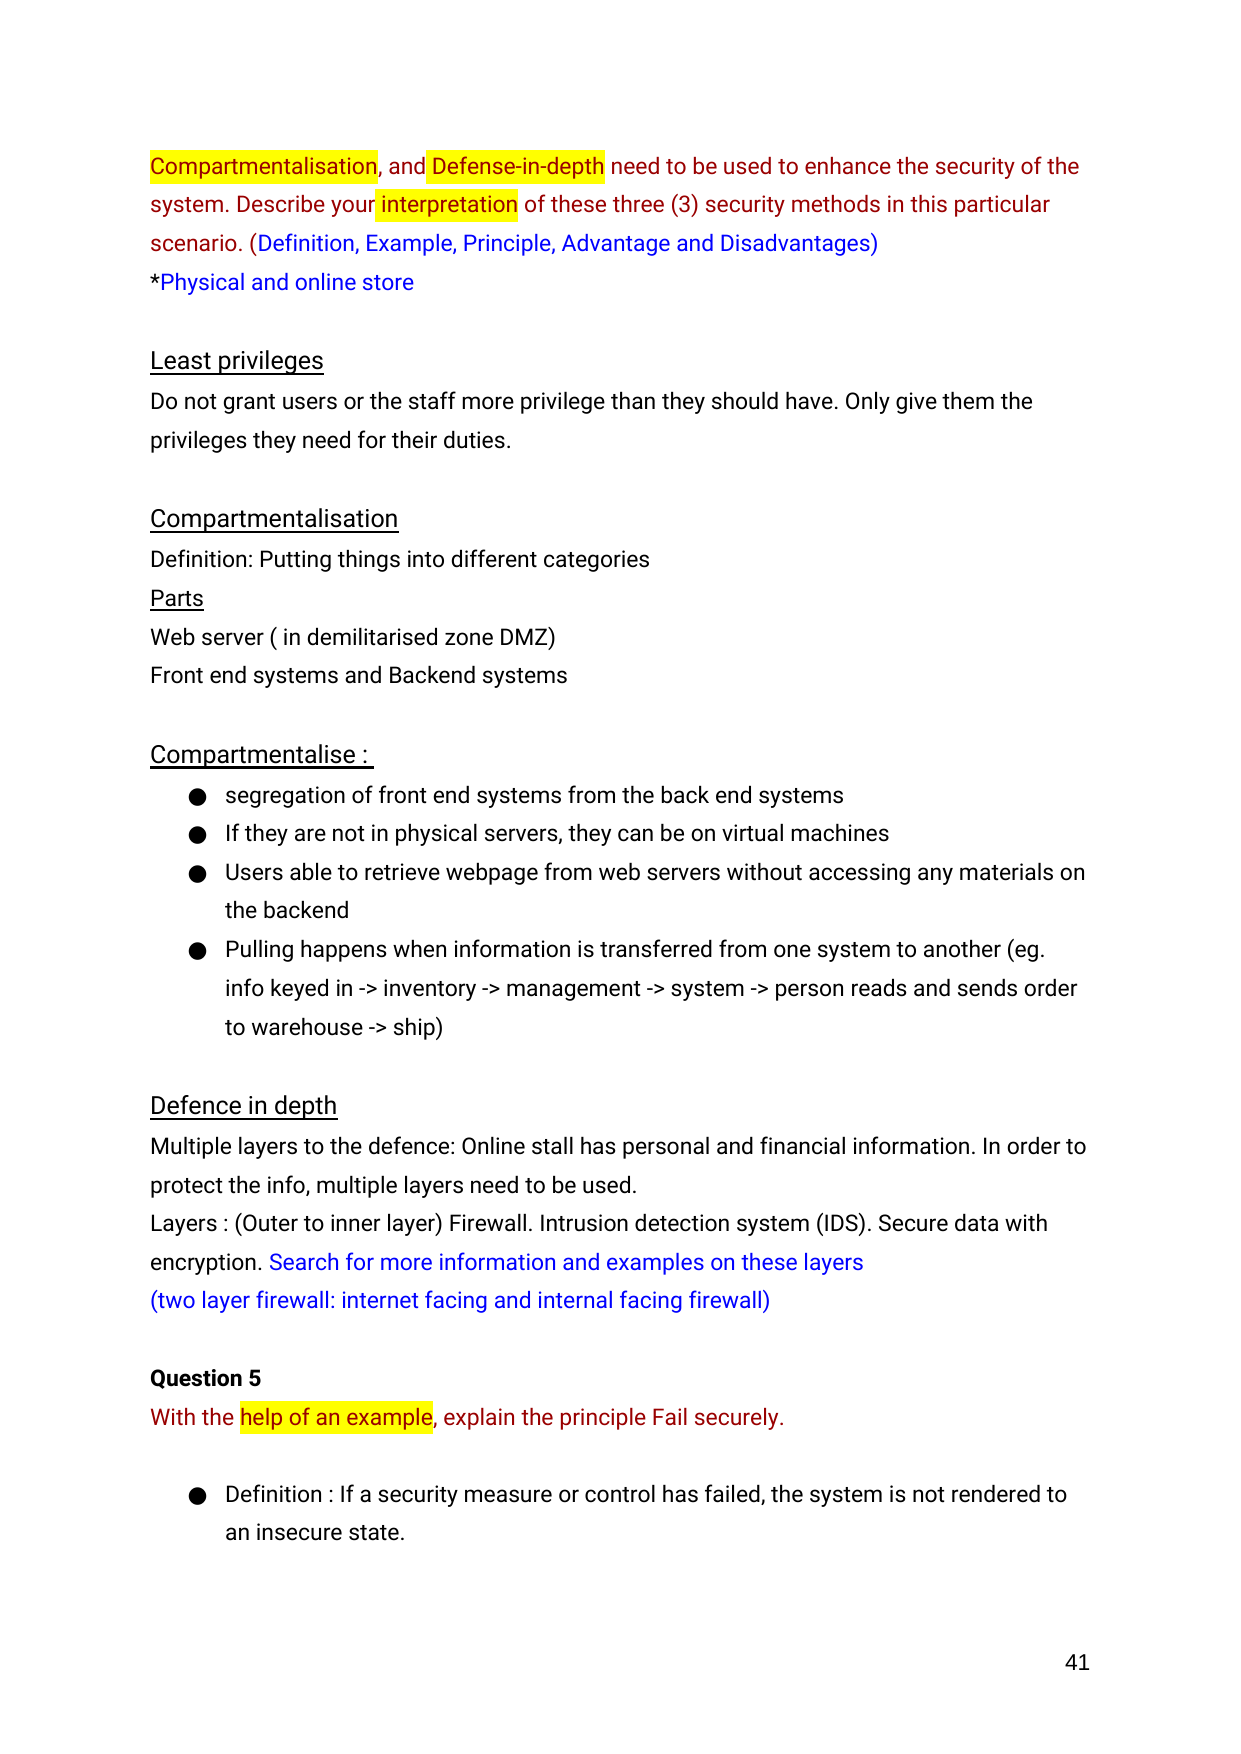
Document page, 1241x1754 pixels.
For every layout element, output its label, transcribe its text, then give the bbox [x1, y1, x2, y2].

text With the help of an example, explain the principle Fail securely. [433, 1401, 1090, 1434]
text (two layer firewall: internet facing and internal facing firewall) [150, 1285, 1090, 1318]
text Do not grant users or the staff more privilege than they should have. Only give them the privileges they need for their duties. [150, 385, 1090, 458]
list Users able to retrieve webpage from web servers without accessing any materials on the backend [187, 856, 1090, 928]
text Web server ( in demilitarised zone DMZ) [150, 621, 1090, 654]
list Definition : If a security measure or control has failed, the system is not rendered to an insecure state. [187, 1478, 1090, 1550]
subtitle Defence in depth [150, 1088, 1090, 1125]
subtitle Compartmentalise : [150, 737, 1090, 773]
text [150, 150, 1090, 261]
text *Physical and online store [150, 266, 1090, 299]
list If they are not in physical servers, they can be on virtual machines [187, 818, 1090, 851]
subtitle Least privileges [150, 343, 1090, 380]
text Definition: Putting things into different categories [150, 543, 1090, 577]
text Layers : (Outer to inner layer) Firewall. Intrusion detection system (IDS). Secure data with encryption. Search for more information and examples on these layers [150, 1208, 1090, 1280]
text Parts [150, 582, 1090, 616]
subtitle Compartmentalisation [150, 501, 1090, 538]
text Front end systems and Backend systems [150, 659, 1090, 693]
text Multiple layers to the defence: Online stall has personal and financial information. In order to protect the info, multiple layers need to be used. [150, 1130, 1090, 1203]
list segregation of front end systems from the back end systems [187, 779, 1090, 813]
list Pulling happens when information is transferred from one system to another (eg. info keyed in -> inventory -> management -> system -> person reads and sends order to warehouse -> ship) [187, 933, 1090, 1044]
subtitle Question 5 [150, 1362, 1090, 1396]
